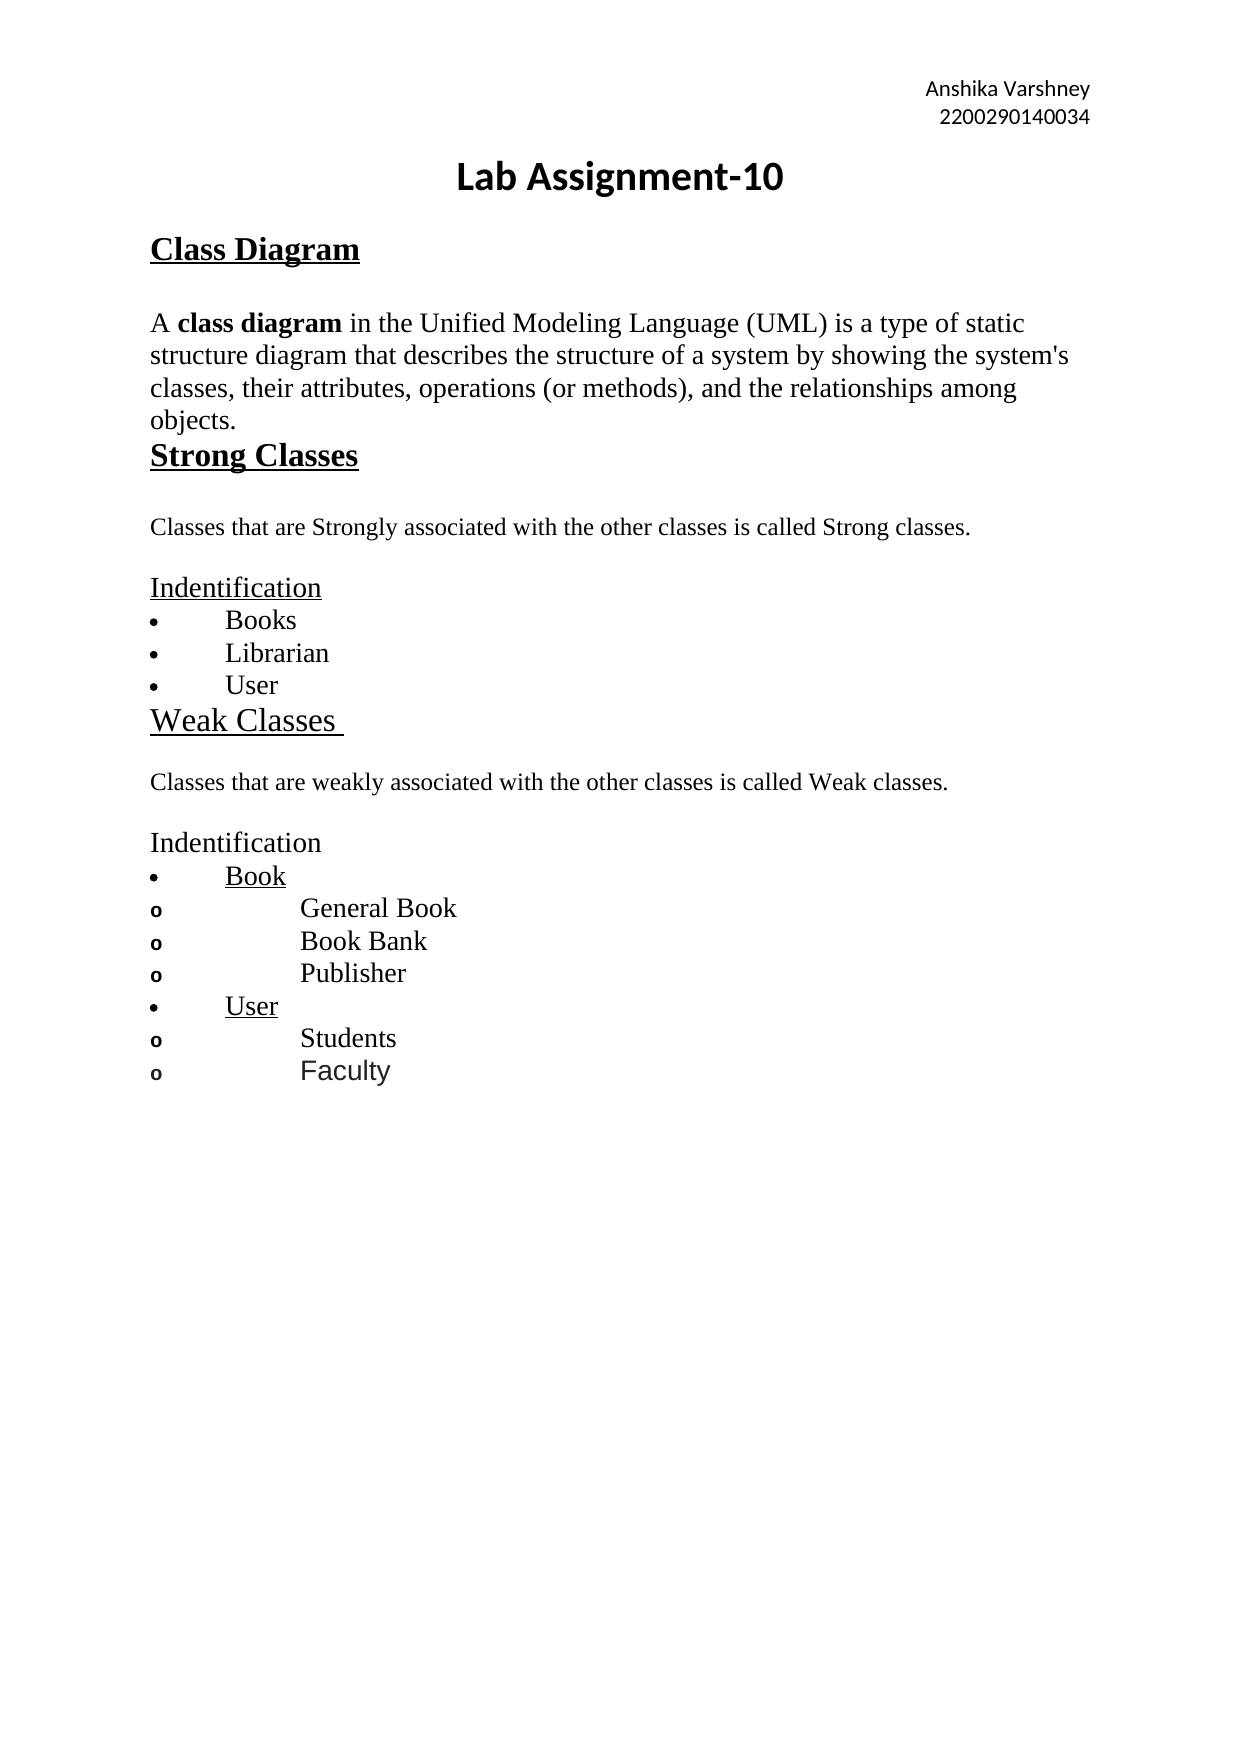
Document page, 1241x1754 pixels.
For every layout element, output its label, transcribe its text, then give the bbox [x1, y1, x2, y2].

list Book Bank [150, 923, 1090, 956]
text Class Diagram [150, 229, 1090, 268]
text Lab Assignment-10 [150, 150, 1090, 201]
text Strong Classes [150, 436, 1090, 474]
text Classes that are weakly associated with the other classes is called Weak classes. [150, 739, 1090, 796]
list User [150, 989, 1090, 1021]
list General Book [150, 891, 1090, 923]
text A class diagram in the Unified Modeling Language (UML) is a type of static structure diagram that describes the structure of a system by showing the system's classes, their attributes, operations (or methods), and the relationships among objects. [150, 306, 1090, 436]
list Book [150, 858, 1090, 891]
list Students [150, 1021, 1090, 1054]
text Weak Classes [150, 700, 1090, 739]
list Faculty [150, 1054, 1090, 1086]
text Indentification [150, 570, 1090, 603]
list User [150, 668, 1090, 700]
list Librarian [150, 636, 1090, 668]
list Books [150, 603, 1090, 636]
text Classes that are Strongly associated with the other classes is called Strong classes. [150, 512, 1090, 541]
list Publisher [150, 956, 1090, 989]
text Indentification [150, 825, 1090, 858]
